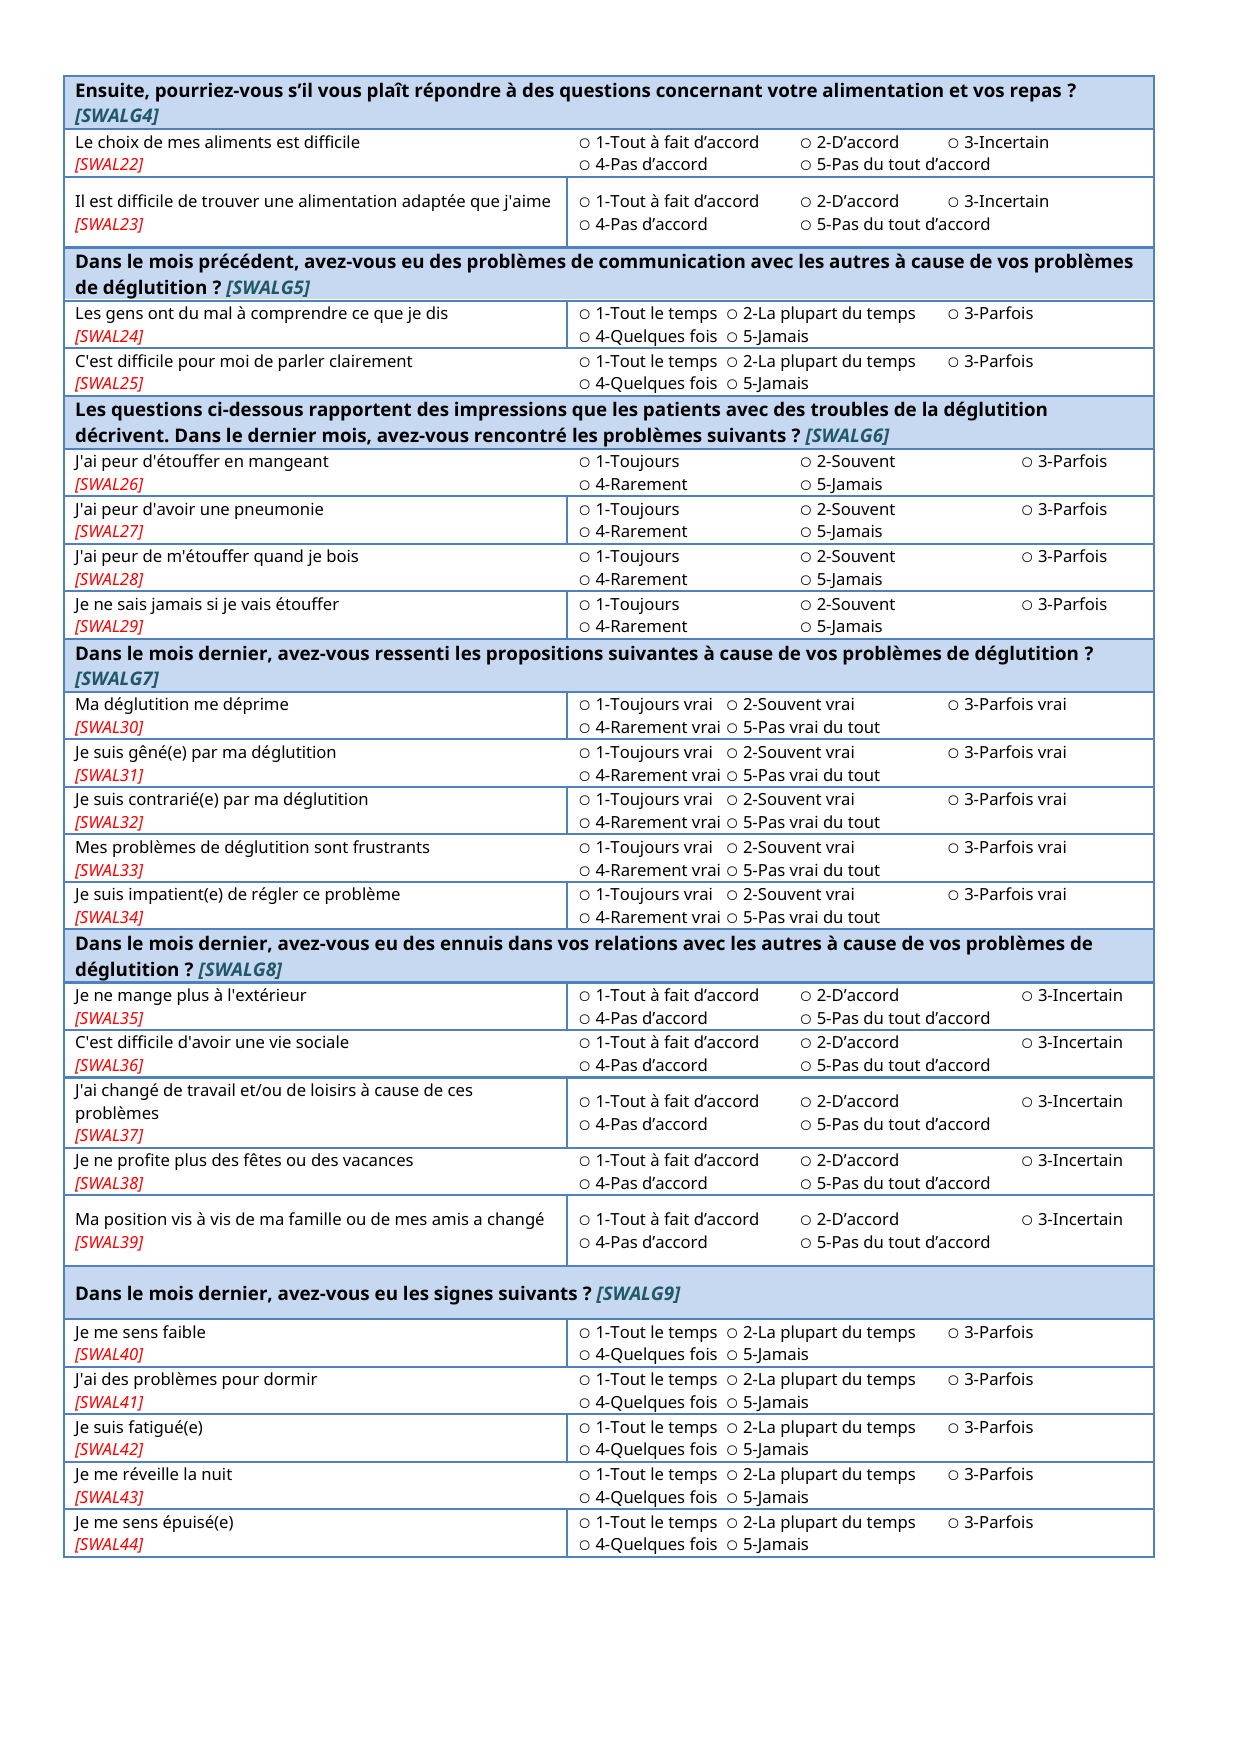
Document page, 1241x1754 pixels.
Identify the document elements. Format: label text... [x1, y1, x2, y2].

table_cell 1-Toujours vrai 2-Souvent vrai 3-Parfois vrai 4-Rarement vrai 5-Pas vrai du tout [567, 740, 1153, 786]
table_cell J'ai peur d'avoir une pneumonie [SWAL27] [65, 497, 566, 543]
table_cell 1-Toujours vrai 2-Souvent vrai 3-Parfois vrai 4-Rarement vrai 5-Pas vrai du tout [568, 693, 1153, 738]
table_cell J'ai changé de travail et/ou de loisirs à cause de ces problèmes [SWAL37] [65, 1079, 566, 1147]
table_cell Dans le mois dernier, avez-vous eu des ennuis dans vos relations avec les autres à cause de vos problèmes de déglutition ? [SWALG8] [65, 930, 1153, 981]
table_cell Je suis gêné(e) par ma déglutition [SWAL31] [65, 740, 567, 786]
table_cell 1-Toujours 2-Souvent 3-Parfois 4-Rarement 5-Jamais [568, 497, 1153, 543]
table_cell 1-Tout le temps 2-La plupart du temps 3-Parfois 4-Quelques fois 5-Jamais [568, 302, 1153, 347]
table_cell Dans le mois précédent, avez-vous eu des problèmes de communication avec les autres à cause de vos problèmes de déglutition ? [SWALG5] [65, 249, 1153, 299]
table_cell Je ne sais jamais si je vais étouffer [SWAL29] [65, 592, 566, 638]
table_cell Les gens ont du mal à comprendre ce que je dis [SWAL24] [65, 302, 566, 347]
table_cell 1-Tout à fait d’accord 2-D’accord 3-Incertain 4-Pas d’accord 5-Pas du tout d’accord [568, 984, 1153, 1029]
table_cell Dans le mois dernier, avez-vous ressenti les propositions suivantes à cause de vos problèmes de déglutition ? [SWALG7] [65, 640, 1153, 691]
table_cell Le choix de mes aliments est difficile [SWAL22] [65, 130, 567, 176]
table_cell C'est difficile pour moi de parler clairement [SWAL25] [65, 349, 567, 394]
table_cell 1-Tout à fait d’accord 2-D’accord 3-Incertain 4-Pas d’accord 5-Pas du tout d’accord [568, 1196, 1153, 1265]
table_cell Dans le mois dernier, avez-vous eu les signes suivants ? [SWALG9] [65, 1267, 1153, 1318]
table_cell Je ne mange plus à l'extérieur [SWAL35] [65, 984, 566, 1029]
table_cell Je ne profite plus des fêtes ou des vacances [SWAL38] [65, 1149, 567, 1194]
table_cell J'ai des problèmes pour dormir [SWAL41] [65, 1368, 567, 1413]
table_cell 1-Tout le temps 2-La plupart du temps 3-Parfois 4-Quelques fois 5-Jamais [568, 1510, 1153, 1556]
table_cell 1-Toujours 2-Souvent 3-Parfois 4-Rarement 5-Jamais [567, 545, 1153, 590]
table_cell 1-Toujours vrai 2-Souvent vrai 3-Parfois vrai 4-Rarement vrai 5-Pas vrai du tout [568, 788, 1153, 833]
table_cell 1-Tout à fait d’accord 2-D’accord 3-Incertain 4-Pas d’accord 5-Pas du tout d’accord [568, 178, 1153, 246]
table_cell Je me sens faible [SWAL40] [65, 1320, 566, 1366]
table_cell 1-Tout le temps 2-La plupart du temps 3-Parfois 4-Quelques fois 5-Jamais [567, 1463, 1153, 1508]
table_cell 1-Tout le temps 2-La plupart du temps 3-Parfois 4-Quelques fois 5-Jamais [568, 1320, 1153, 1366]
table_cell J'ai peur de m'étouffer quand je bois [SWAL28] [65, 545, 567, 590]
table_cell Les questions ci-dessous rapportent des impressions que les patients avec des troubles de la déglutition décrivent. Dans le dernier mois, avez-vous rencontré les problèmes suivants ? [SWALG6] [65, 397, 1153, 448]
table_cell 1-Toujours vrai 2-Souvent vrai 3-Parfois vrai 4-Rarement vrai 5-Pas vrai du tout [567, 835, 1153, 881]
table_cell 1-Tout à fait d’accord 2-D’accord 3-Incertain 4-Pas d’accord 5-Pas du tout d’accord [567, 1149, 1153, 1194]
table_cell Mes problèmes de déglutition sont frustrants [SWAL33] [65, 835, 567, 881]
table_cell 1-Tout le temps 2-La plupart du temps 3-Parfois 4-Quelques fois 5-Jamais [567, 1368, 1153, 1413]
table_cell 1-Tout à fait d’accord 2-D’accord 3-Incertain 4-Pas d’accord 5-Pas du tout d’accord [567, 1031, 1153, 1076]
table_cell Je suis fatigué(e) [SWAL42] [65, 1415, 566, 1461]
table_cell 1-Tout le temps 2-La plupart du temps 3-Parfois 4-Quelques fois 5-Jamais [568, 1415, 1153, 1461]
table_cell Je me sens épuisé(e) [SWAL44] [65, 1510, 566, 1556]
table_cell Ma déglutition me déprime [SWAL30] [65, 693, 566, 738]
table_cell 1-Toujours 2-Souvent 3-Parfois 4-Rarement 5-Jamais [567, 450, 1153, 495]
table_cell 1-Tout à fait d’accord 2-D’accord 3-Incertain 4-Pas d’accord 5-Pas du tout d’accord [568, 1079, 1153, 1147]
table_cell 1-Tout à fait d’accord 2-D’accord 3-Incertain 4-Pas d’accord 5-Pas du tout d’accord [567, 130, 1153, 176]
table_cell 1-Toujours vrai 2-Souvent vrai 3-Parfois vrai 4-Rarement vrai 5-Pas vrai du tout [568, 883, 1153, 928]
table_cell C'est difficile d'avoir une vie sociale [SWAL36] [65, 1031, 567, 1076]
table_cell Il est difficile de trouver une alimentation adaptée que j'aime [SWAL23] [65, 178, 566, 246]
table_cell 1-Tout le temps 2-La plupart du temps 3-Parfois 4-Quelques fois 5-Jamais [567, 349, 1153, 394]
table_cell Ma position vis à vis de ma famille ou de mes amis a changé [SWAL39] [65, 1196, 566, 1265]
table_cell Je suis impatient(e) de régler ce problème [SWAL34] [65, 883, 566, 928]
table_cell 1-Toujours 2-Souvent 3-Parfois 4-Rarement 5-Jamais [568, 592, 1153, 638]
table_cell Je suis contrarié(e) par ma déglutition [SWAL32] [65, 788, 566, 833]
table_header Ensuite, pourriez-vous s’il vous plaît répondre à des questions concernant votre alimentation et vos repas ? [SWALG4] [65, 77, 1153, 128]
table_cell Je me réveille la nuit [SWAL43] [65, 1463, 567, 1508]
table_cell J'ai peur d'étouffer en mangeant [SWAL26] [65, 450, 567, 495]
